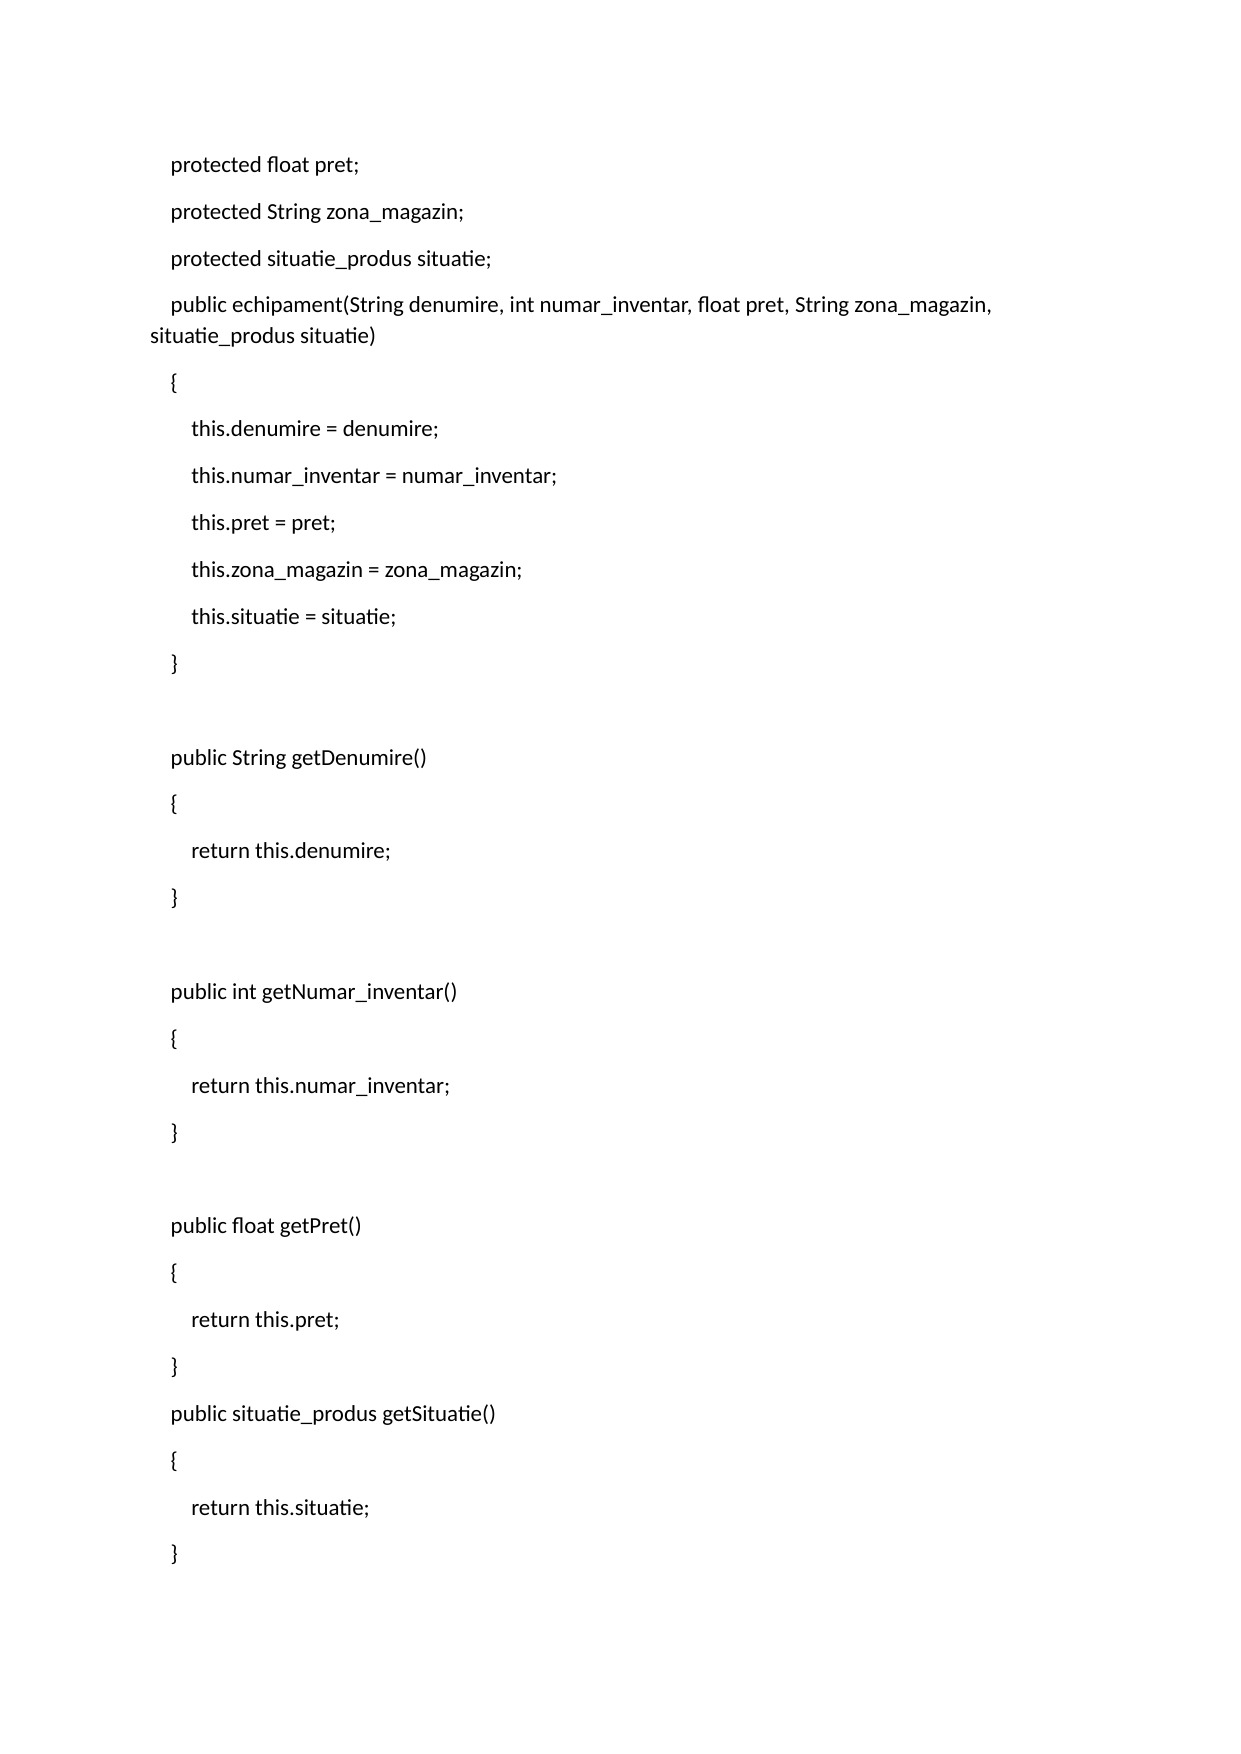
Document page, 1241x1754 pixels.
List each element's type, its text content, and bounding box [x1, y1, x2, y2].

text return this.denumire; [150, 836, 1090, 864]
text this.situatie = situatie; [150, 602, 1090, 630]
text this.zona_magazin = zona_magazin; [150, 555, 1090, 583]
text public echipament(String denumire, int numar_inventar, float pret, String zona_magazin, situatie_produs situatie) [150, 291, 1090, 349]
text { [150, 1258, 1090, 1286]
text } [150, 1118, 1090, 1146]
text this.numar_inventar = numar_inventar; [150, 461, 1090, 489]
text protected String zona_magazin; [150, 197, 1090, 225]
text { [150, 368, 1090, 396]
text protected situatie_produs situatie; [150, 244, 1090, 272]
text public situatie_produs getSituatie() [150, 1399, 1090, 1427]
text this.denumire = denumire; [150, 414, 1090, 443]
text protected float pret; [150, 150, 1090, 178]
text { [150, 1446, 1090, 1474]
text } [150, 1352, 1090, 1380]
text return this.situatie; [150, 1493, 1090, 1521]
text public int getNumar_inventar() [150, 977, 1090, 1005]
text return this.pret; [150, 1305, 1090, 1333]
text this.pret = pret; [150, 508, 1090, 536]
text public String getDenumire() [150, 743, 1090, 771]
text return this.numar_inventar; [150, 1071, 1090, 1099]
text } [150, 649, 1090, 677]
text { [150, 1024, 1090, 1052]
text public float getPret() [150, 1211, 1090, 1239]
text } [150, 1539, 1090, 1568]
text } [150, 883, 1090, 911]
text { [150, 789, 1090, 818]
